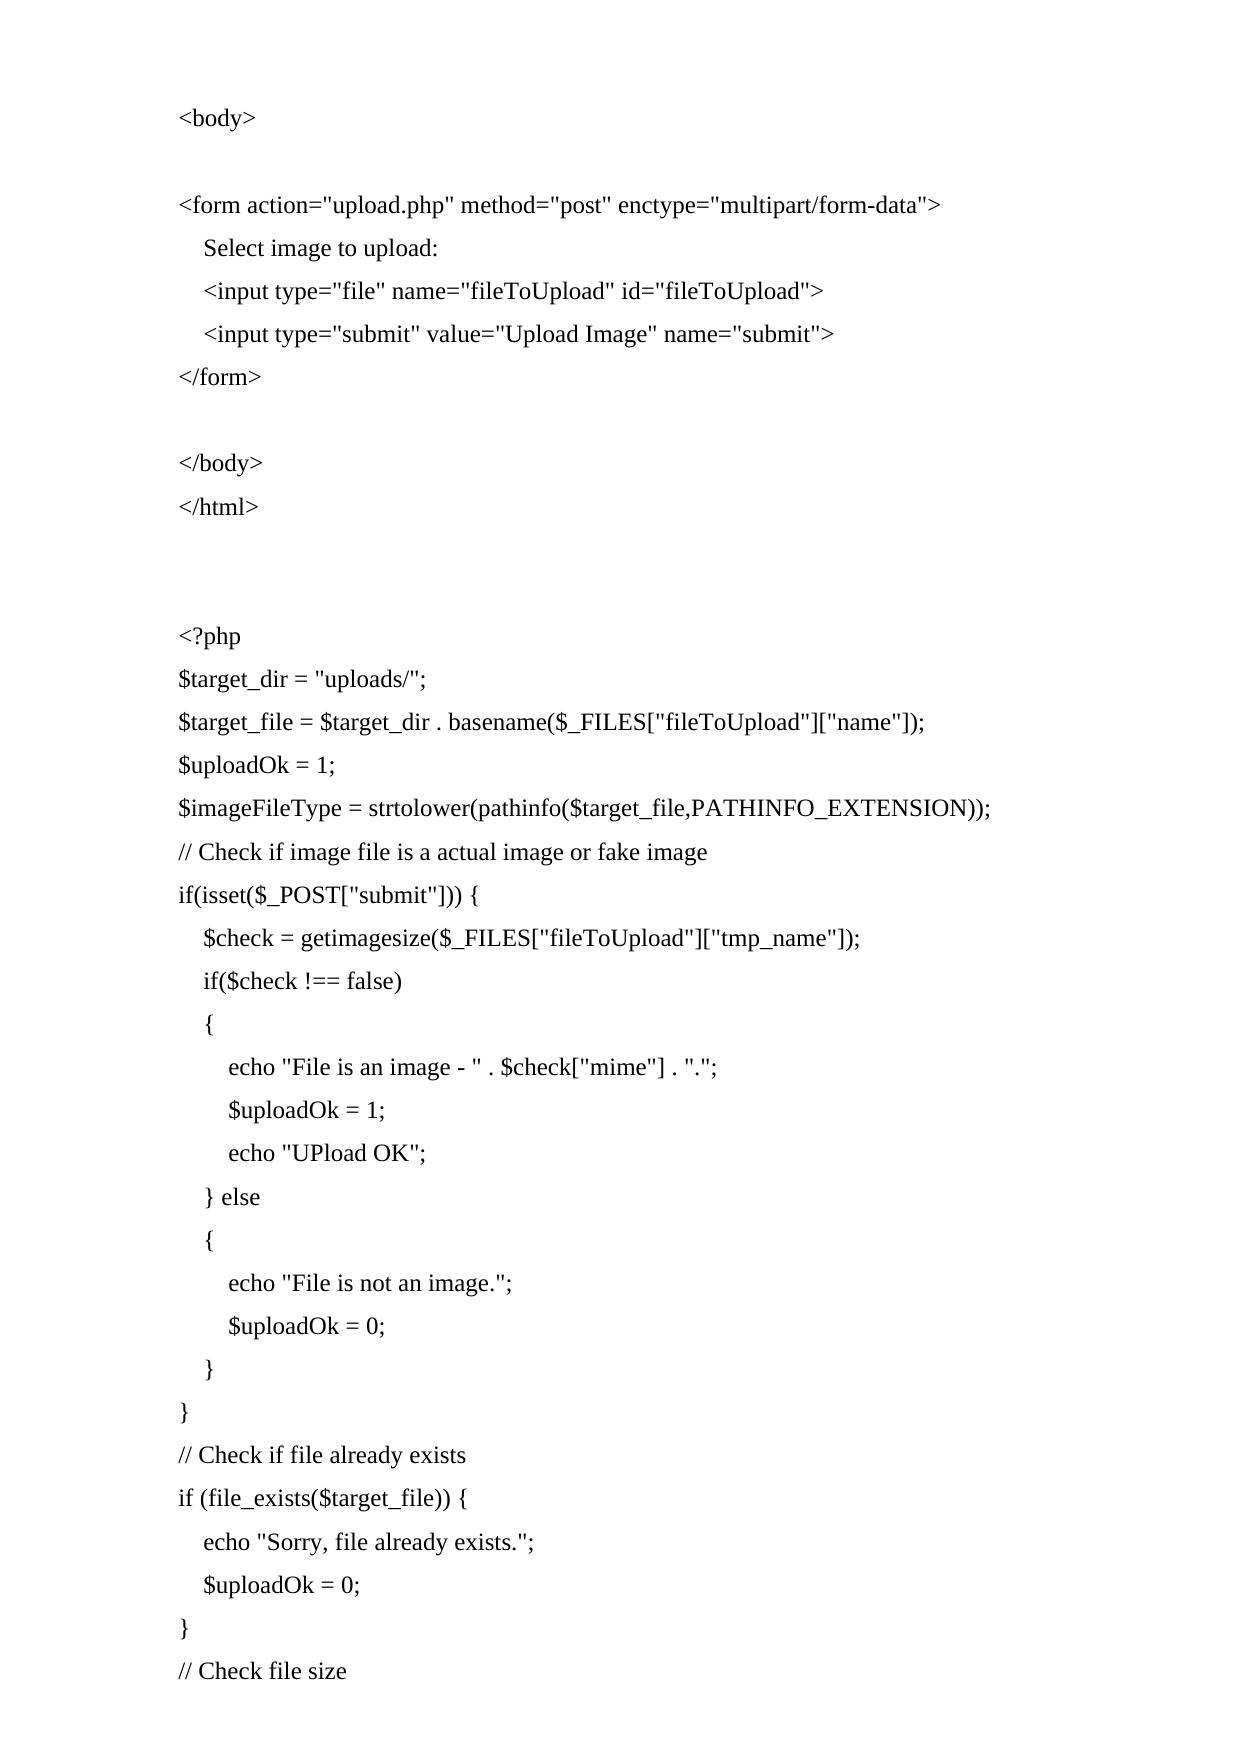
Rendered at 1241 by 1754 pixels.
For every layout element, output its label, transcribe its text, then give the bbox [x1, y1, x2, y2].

list $check = getimagesize($_FILES["fileToUpload"]["tmp_name"]); [178, 923, 1165, 952]
list <?php [178, 621, 1165, 650]
list { [178, 1009, 1165, 1038]
list Select image to upload: [178, 233, 1165, 262]
list } else [178, 1182, 1165, 1210]
list echo "Sorry, file already exists."; [178, 1527, 1165, 1555]
list if(isset($_POST["submit"])) { [178, 880, 1165, 908]
list <form action="upload.php" method="post" enctype="multipart/form-data"> [178, 190, 1165, 218]
list <input type="submit" value="Upload Image" name="submit"> [178, 319, 1165, 348]
list } [178, 1397, 1165, 1426]
list $uploadOk = 1; [178, 1095, 1165, 1124]
list echo "File is an image - " . $check["mime"] . "."; [178, 1052, 1165, 1081]
list </body> [178, 448, 1165, 477]
list $target_file = $target_dir . basename($_FILES["fileToUpload"]["name"]); [178, 707, 1165, 736]
list } [178, 1613, 1165, 1642]
list $imageFileType = strtolower(pathinfo($target_file,PATHINFO_EXTENSION)); [178, 793, 1165, 822]
list echo "File is not an image."; [178, 1268, 1165, 1297]
list echo "UPload OK"; [178, 1138, 1165, 1167]
list <body> [178, 103, 1165, 132]
list $uploadOk = 1; [178, 750, 1165, 779]
list $uploadOk = 0; [178, 1311, 1165, 1340]
list $target_dir = "uploads/"; [178, 664, 1165, 693]
list <input type="file" name="fileToUpload" id="fileToUpload"> [178, 276, 1165, 305]
list if (file_exists($target_file)) { [178, 1483, 1165, 1512]
list // Check file size [178, 1656, 1165, 1685]
list </form> [178, 362, 1165, 391]
list { [178, 1225, 1165, 1253]
list $uploadOk = 0; [178, 1570, 1165, 1598]
list // Check if file already exists [178, 1440, 1165, 1469]
list // Check if image file is a actual image or fake image [178, 837, 1165, 865]
list if($check !== false) [178, 966, 1165, 995]
list </html> [178, 492, 1165, 520]
list } [178, 1354, 1165, 1383]
